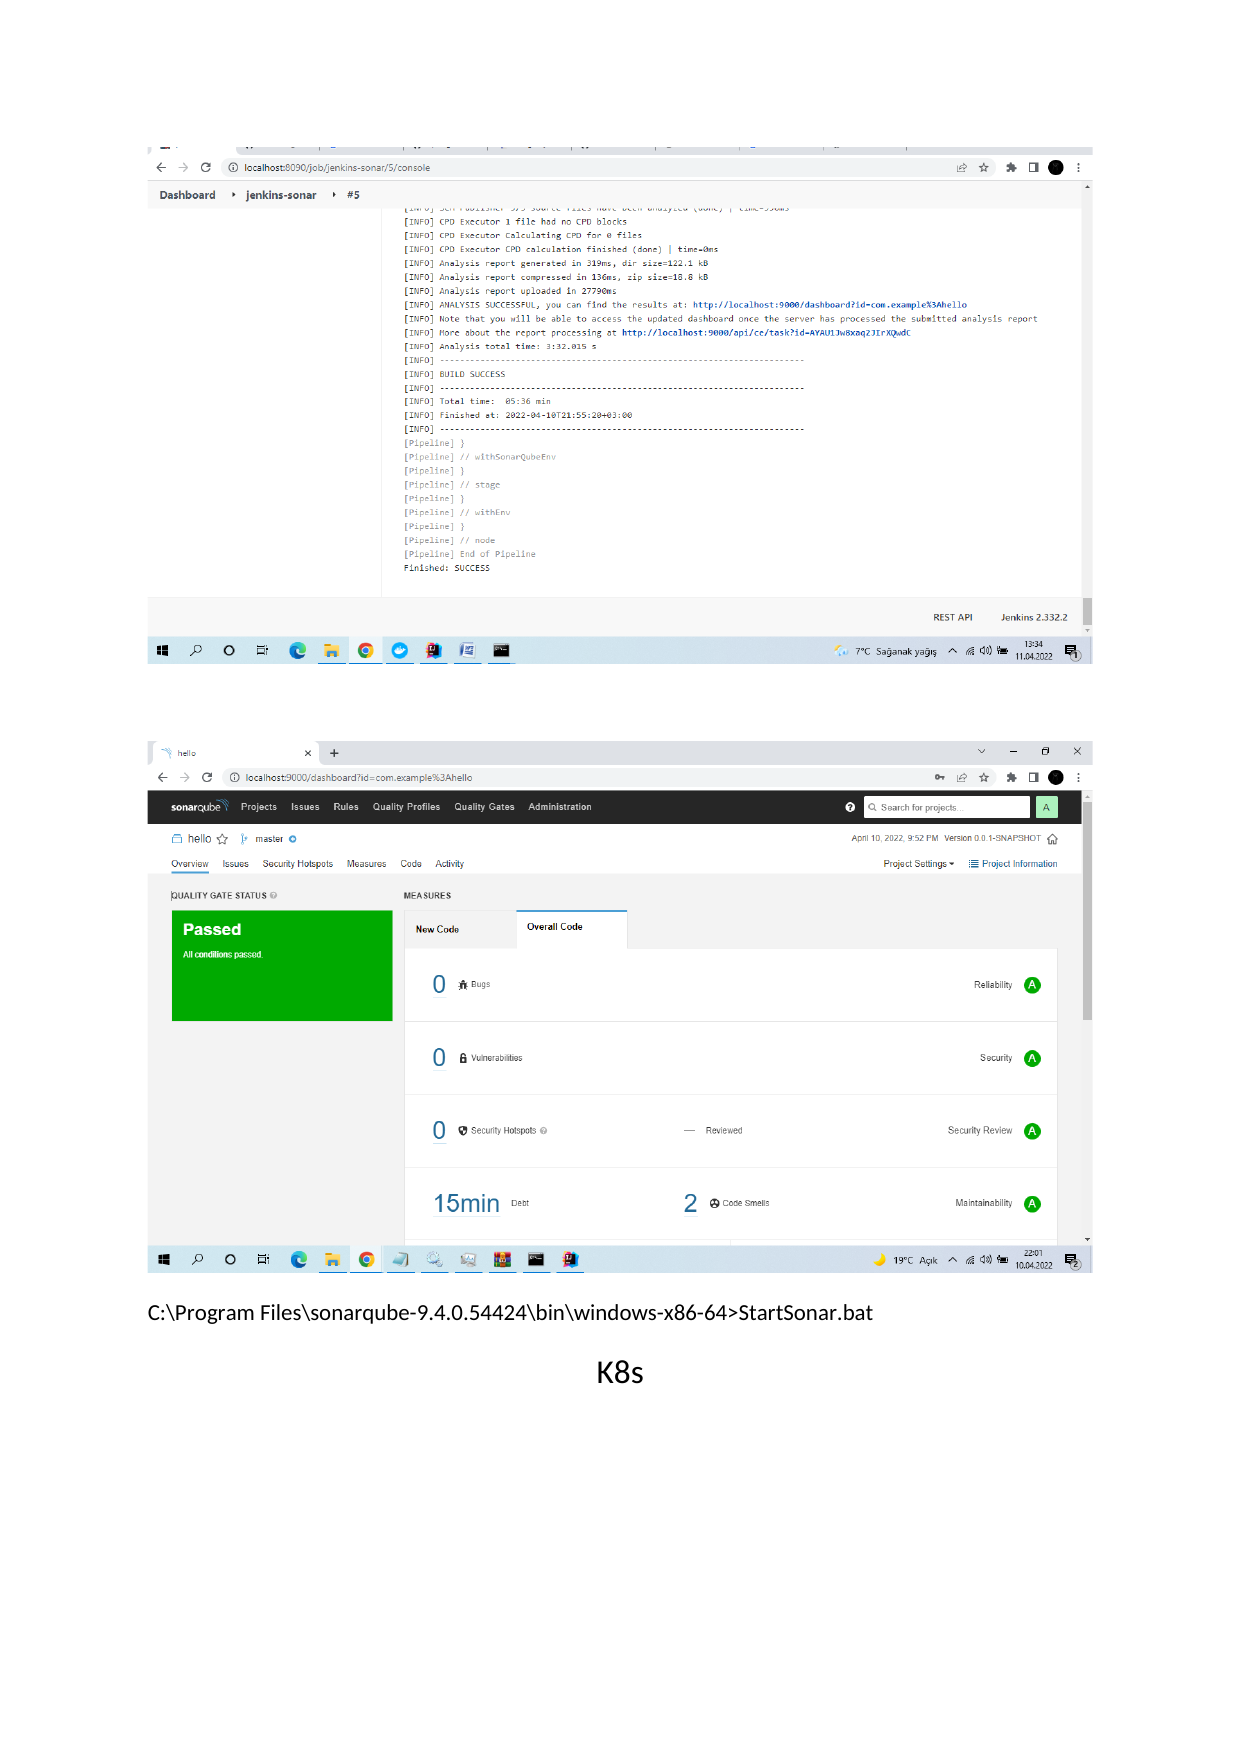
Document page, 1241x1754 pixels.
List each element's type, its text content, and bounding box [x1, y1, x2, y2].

text K8s [148, 1351, 1093, 1392]
picture [147, 741, 1093, 1273]
text C:\Program Files\sonarqube-9.4.0.54424\bin\windows-x86-64>StartSonar.bat [148, 1298, 1093, 1326]
picture [147, 147, 1093, 664]
